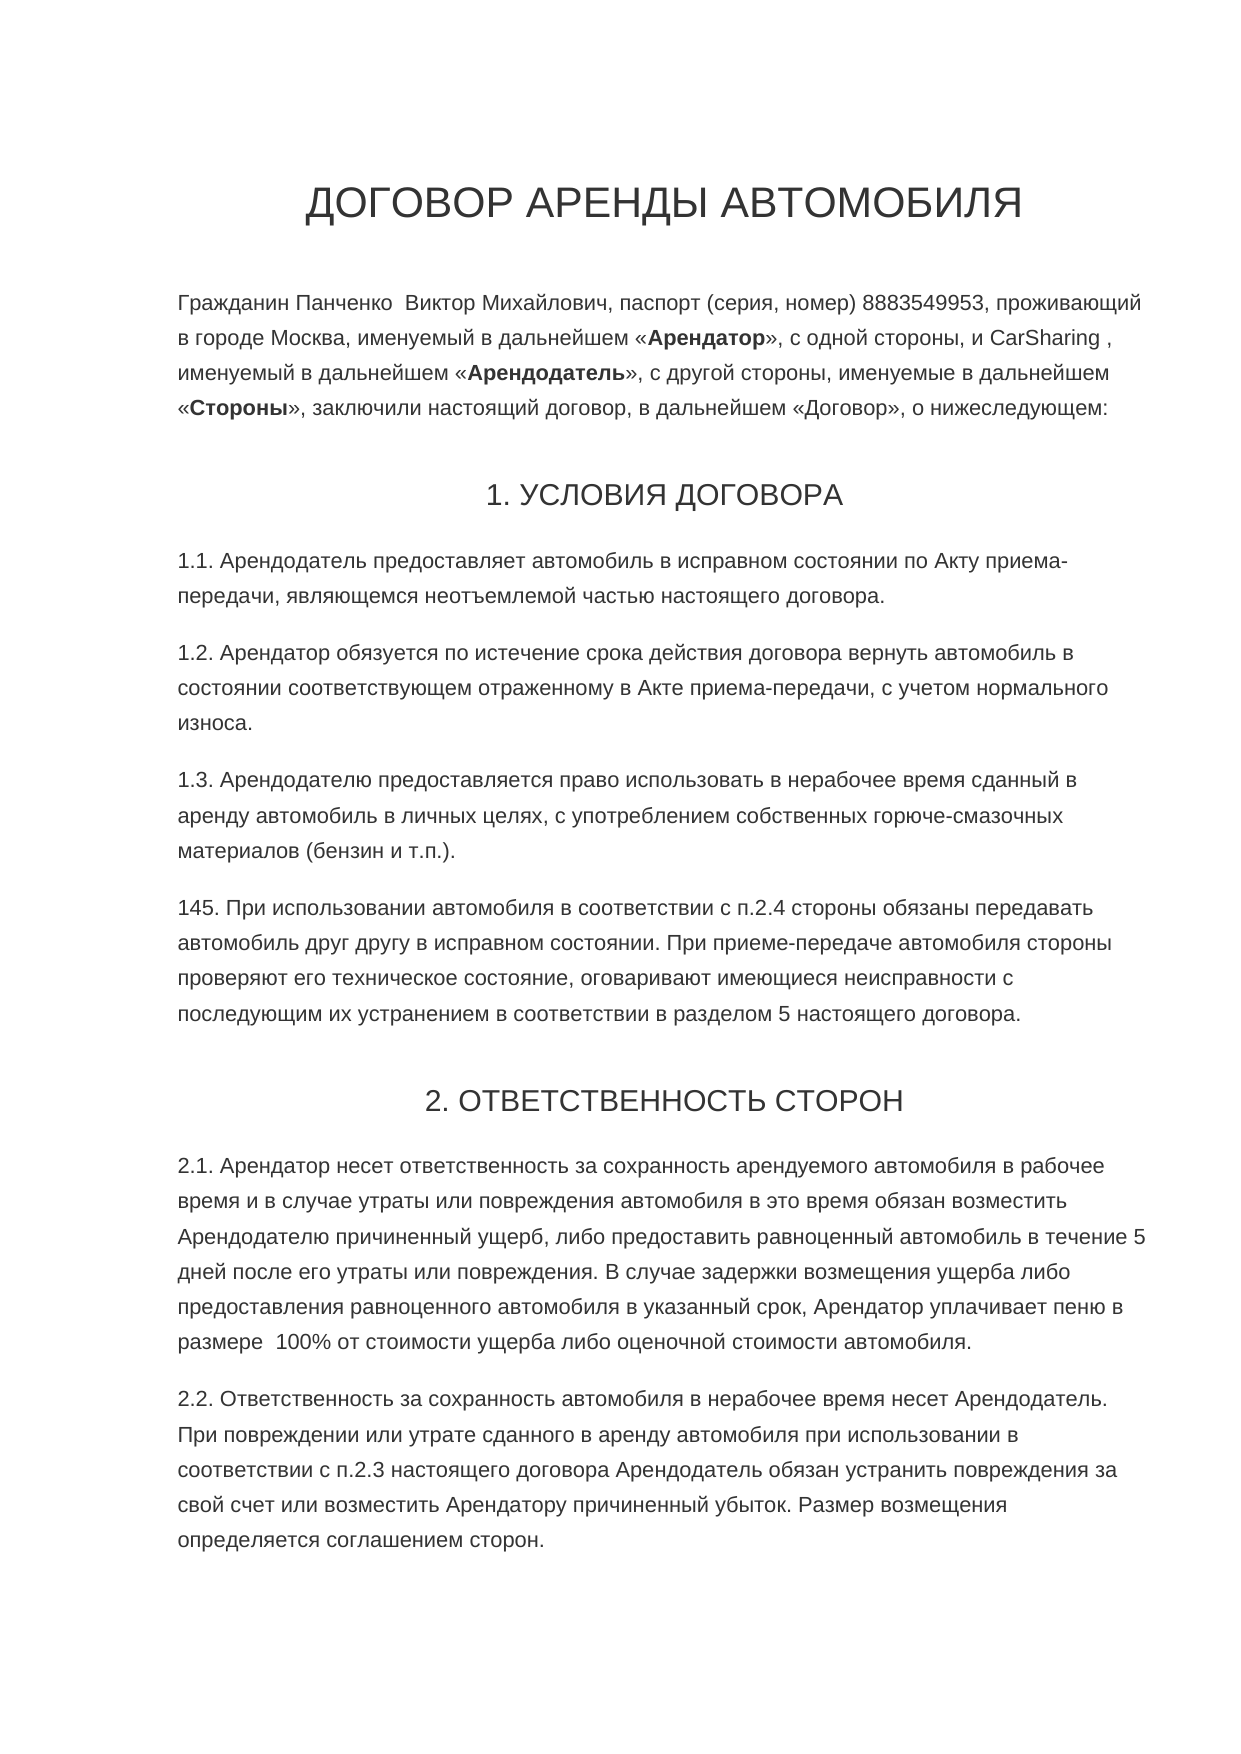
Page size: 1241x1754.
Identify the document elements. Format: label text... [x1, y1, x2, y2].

text 1.1. Арендодатель предоставляет автомобиль в исправном состоянии по Акту приема-передачи, являющемся неотъемлемой частью настоящего договора. [177, 548, 1152, 608]
text 2.2. Ответственность за сохранность автомобиля в нерабочее время несет Арендодатель. При повреждении или утрате сданного в аренду автомобиля при использовании в соответствии с п.2.3 настоящего договора Арендодатель обязан устранить повреждения за свой счет или возместить Арендатору причиненный убыток. Размер возмещения определяется соглашением сторон. [177, 1386, 1152, 1552]
text 2.1. Арендатор несет ответственность за сохранность арендуемого автомобиля в рабочее время и в случае утраты или повреждения автомобиля в это время обязан возместить Арендодателю причиненный ущерб, либо предоставить равноценный автомобиль в течение 5 дней после его утраты или повреждения. В случае задержки возмещения ущерба либо предоставления равноценного автомобиля в указанный срок, Арендатор уплачивает пеню в размере 100% от стоимости ущерба либо оценочной стоимости автомобиля. [177, 1153, 1152, 1354]
text 2. ОТВЕТСТВЕННОСТЬ СТОРОН [177, 1083, 1152, 1117]
text Гражданин Панченко Виктор Михайлович, паспорт (серия, номер) 8883549953, проживающий в городе Москва, именуемый в дальнейшем «Арендатор», с одной стороны, и CarSharing , именуемый в дальнейшем «Арендодатель», с другой стороны, именуемые в дальнейшем «Стороны», заключили настоящий договор, в дальнейшем «Договор», о нижеследующем: [177, 289, 1152, 420]
text 1. УСЛОВИЯ ДОГОВОРА [177, 477, 1152, 512]
text ДОГОВОР АРЕНДЫ АВТОМОБИЛЯ [177, 178, 1152, 227]
text 1.3. Арендодателю предоставляется право использовать в нерабочее время сданный в аренду автомобиль в личных целях, с употреблением собственных горюче-смазочных материалов (бензин и т.п.). [177, 767, 1152, 863]
text 1.2. Арендатор обязуется по истечение срока действия договора вернуть автомобиль в состоянии соответствующем отраженному в Акте приема-передачи, с учетом нормального износа. [177, 640, 1152, 736]
text 145. При использовании автомобиля в соответствии с п.2.4 стороны обязаны передавать автомобиль друг другу в исправном состоянии. При приеме-передаче автомобиля стороны проверяют его техническое состояние, оговаривают имеющиеся неисправности с последующим их устранением в соответствии в разделом 5 настоящего договора. [177, 895, 1152, 1026]
